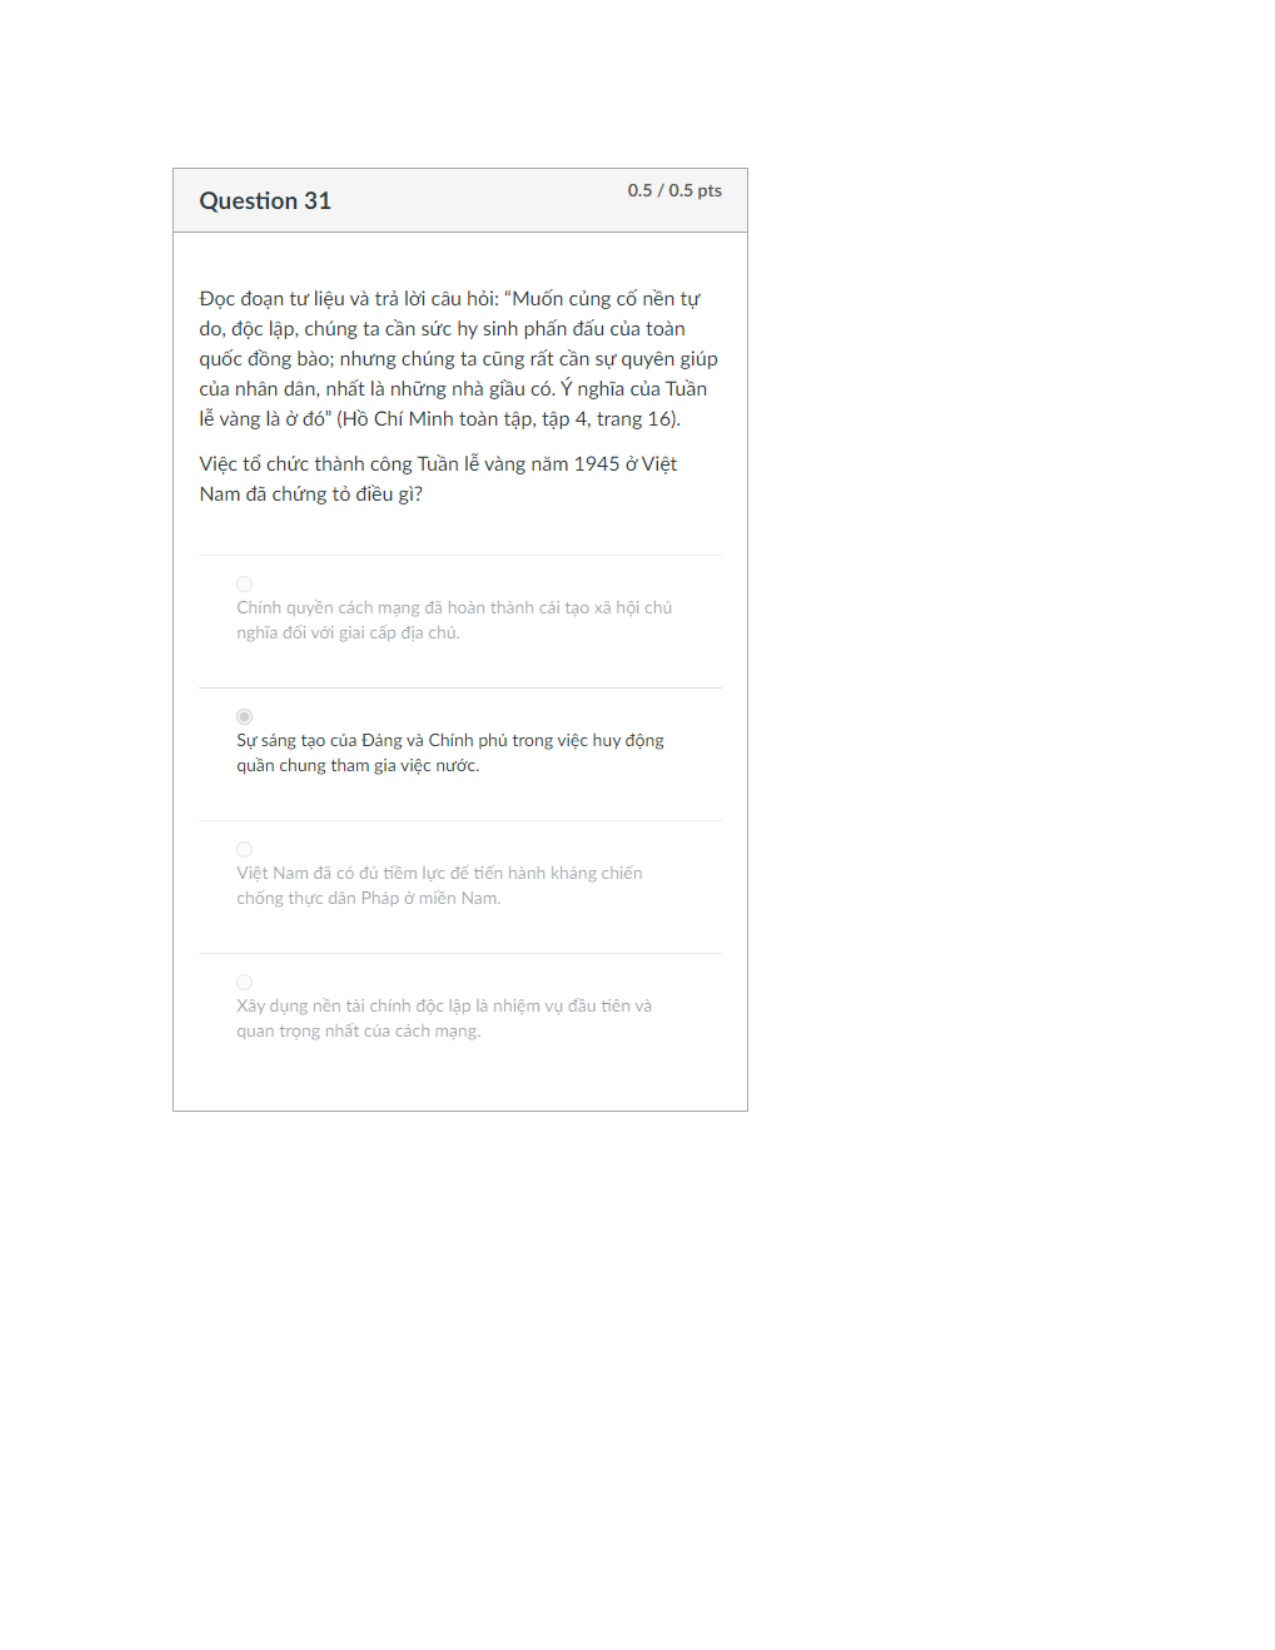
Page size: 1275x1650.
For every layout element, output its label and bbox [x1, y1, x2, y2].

picture [150, 150, 775, 1137]
